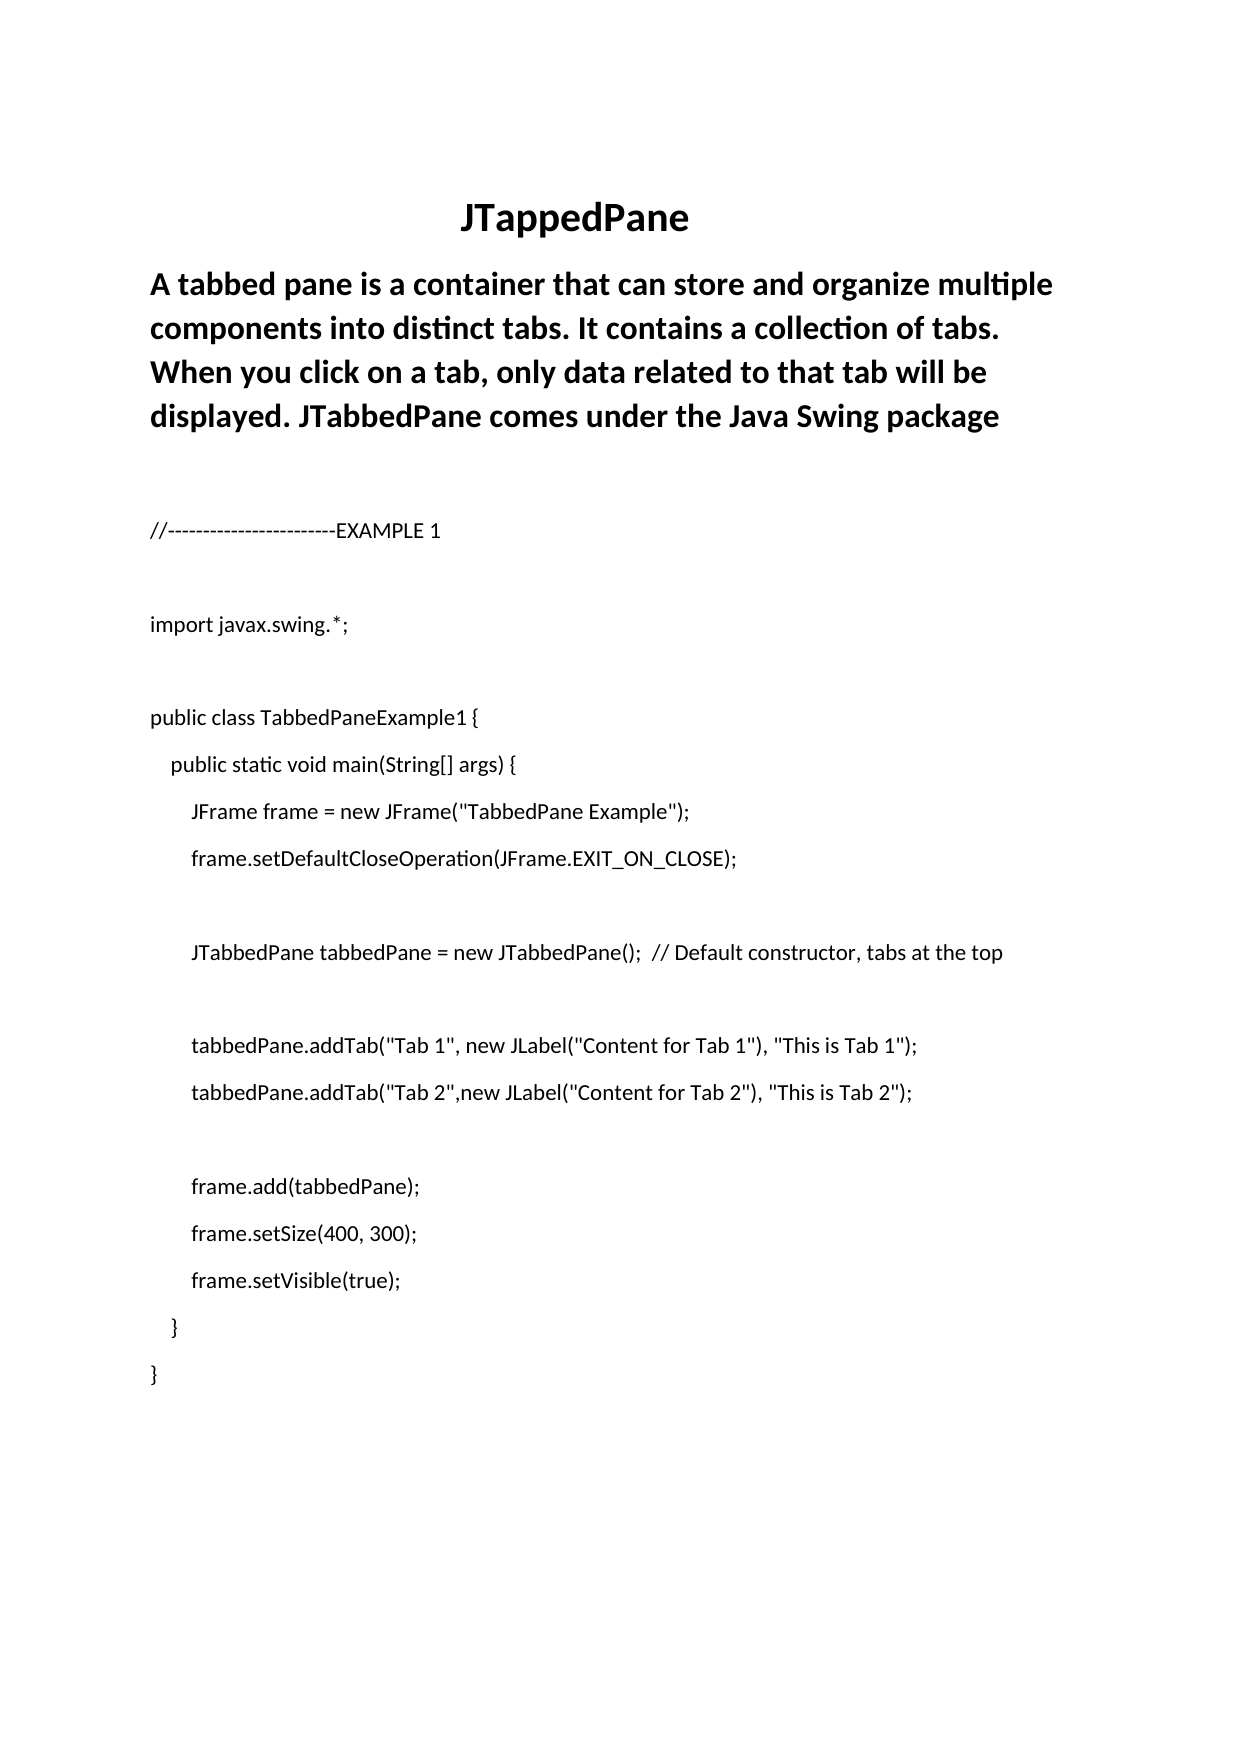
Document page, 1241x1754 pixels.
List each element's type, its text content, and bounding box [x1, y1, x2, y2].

text import javax.swing.*; [150, 610, 1090, 638]
text A tabbed pane is a container that can store and organize multiple components into distinct tabs. It contains a collection of tabs. When you click on a tab, only data related to that tab will be displayed. JTabbedPane comes under the Java Swing package [150, 263, 1090, 436]
text JTappedPane [150, 191, 1090, 242]
text JTabbedPane tabbedPane = new JTabbedPane(); // Default constructor, tabs at the top [150, 938, 1090, 966]
text //------------------------EXAMPLE 1 [150, 516, 1090, 544]
text frame.setVisible(true); [150, 1266, 1090, 1294]
text } [150, 1360, 1090, 1388]
text frame.add(tabbedPane); [150, 1172, 1090, 1200]
text public class TabbedPaneExample1 { [150, 703, 1090, 732]
text frame.setDefaultCloseOperation(JFrame.EXIT_ON_CLOSE); [150, 844, 1090, 872]
text public static void main(String[] args) { [150, 750, 1090, 778]
text JFrame frame = new JFrame("TabbedPane Example"); [150, 797, 1090, 825]
text frame.setSize(400, 300); [150, 1219, 1090, 1247]
text tabbedPane.addTab("Tab 1", new JLabel("Content for Tab 1"), "This is Tab 1"); [150, 1032, 1090, 1060]
text } [150, 1313, 1090, 1341]
text tabbedPane.addTab("Tab 2",new JLabel("Content for Tab 2"), "This is Tab 2"); [150, 1078, 1090, 1107]
